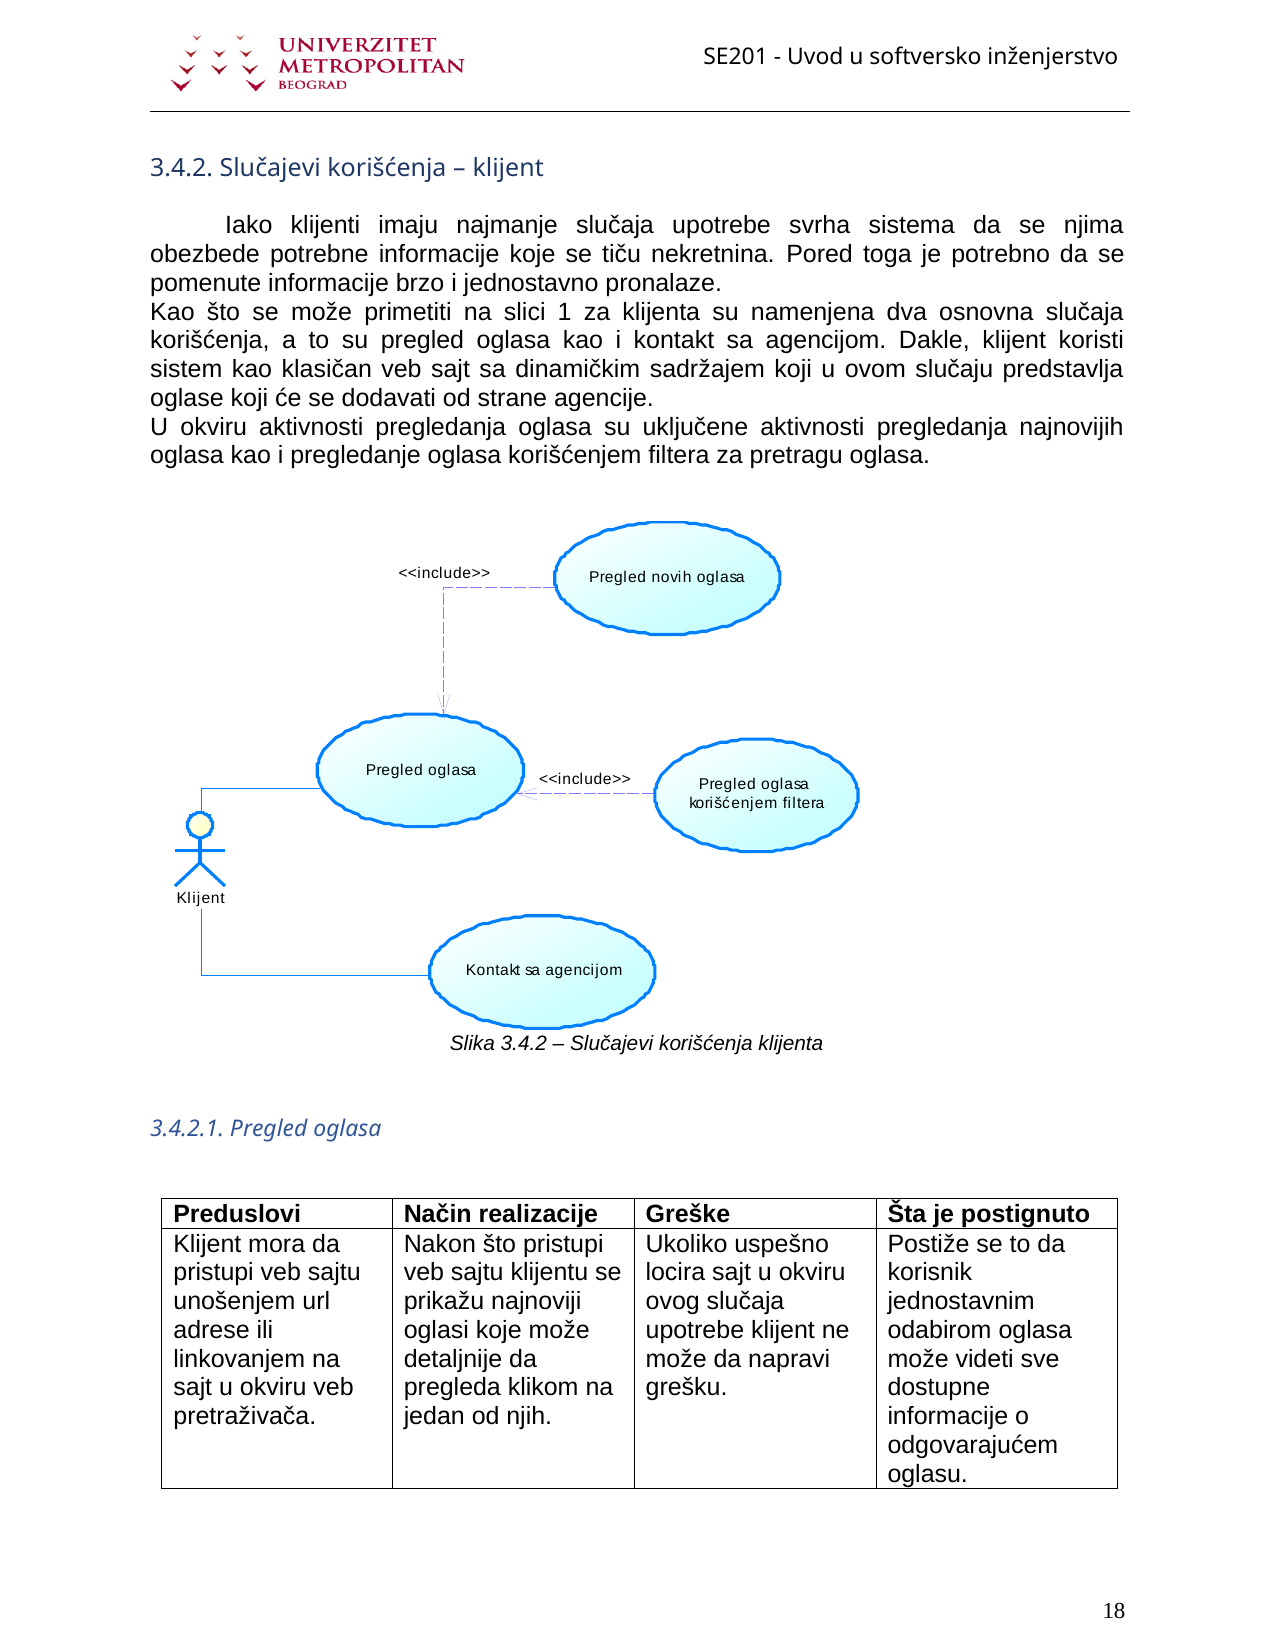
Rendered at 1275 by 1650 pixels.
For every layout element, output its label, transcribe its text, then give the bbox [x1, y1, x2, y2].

table_header Šta je postignuto [877, 1199, 1117, 1228]
table_header Preduslovi [162, 1199, 392, 1228]
text Iako klijenti imaju najmanje slučaja upotrebe svrha sistema da se njima obezbede potrebne informacije koje se tiču nekretnina. Pored toga je potrebno da se pomenute informacije brzo i jednostavno pronalaze. [150, 210, 1125, 297]
text Kao što se može primetiti na slici 1 za klijenta su namenjena dva osnovna slučaja korišćenja, a to su pregled oglasa kao i kontakt sa agencijom. Dakle, klijent koristi sistem kao klasičan veb sajt sa dinamičkim sadržajem koji u ovom slučaju predstavlja oglase koji će se dodavati od strane agencije. [150, 297, 1125, 412]
table_cell Klijent mora da pristupi veb sajtu unošenjem url adrese ili linkovanjem na sajt u okviru veb pretraživača. [162, 1229, 392, 1487]
table_header Greške [635, 1199, 876, 1228]
table_cell Ukoliko uspešno locira sajt u okviru ovog slučaja upotrebe klijent ne može da napravi grešku. [635, 1229, 876, 1487]
text U okviru aktivnosti pregledanja oglasa su uključene aktivnosti pregledanja najnovijih oglasa kao i pregledanje oglasa korišćenjem filtera za pretragu oglasa. [150, 412, 1125, 469]
table_header Način realizacije [393, 1199, 634, 1228]
table_cell Postiže se to da korisnik jednostavnim odabirom oglasa može videti sve dostupne informacije o odgovarajućem oglasu. [877, 1229, 1117, 1487]
picture [161, 26, 474, 98]
text Slika 3.4.2 – Slučajevi korišćenja klijenta [150, 1031, 1125, 1054]
subtitle 3.4.2.1. Pregled oglasa [150, 1111, 1125, 1143]
subtitle 3.4.2. Slučajevi korišćenja – klijent [150, 150, 1125, 184]
table_cell Nakon što pristupi veb sajtu klijentu se prikažu najnoviji oglasi koje može detaljnije da pregleda klikom na jedan od njih. [393, 1229, 634, 1487]
